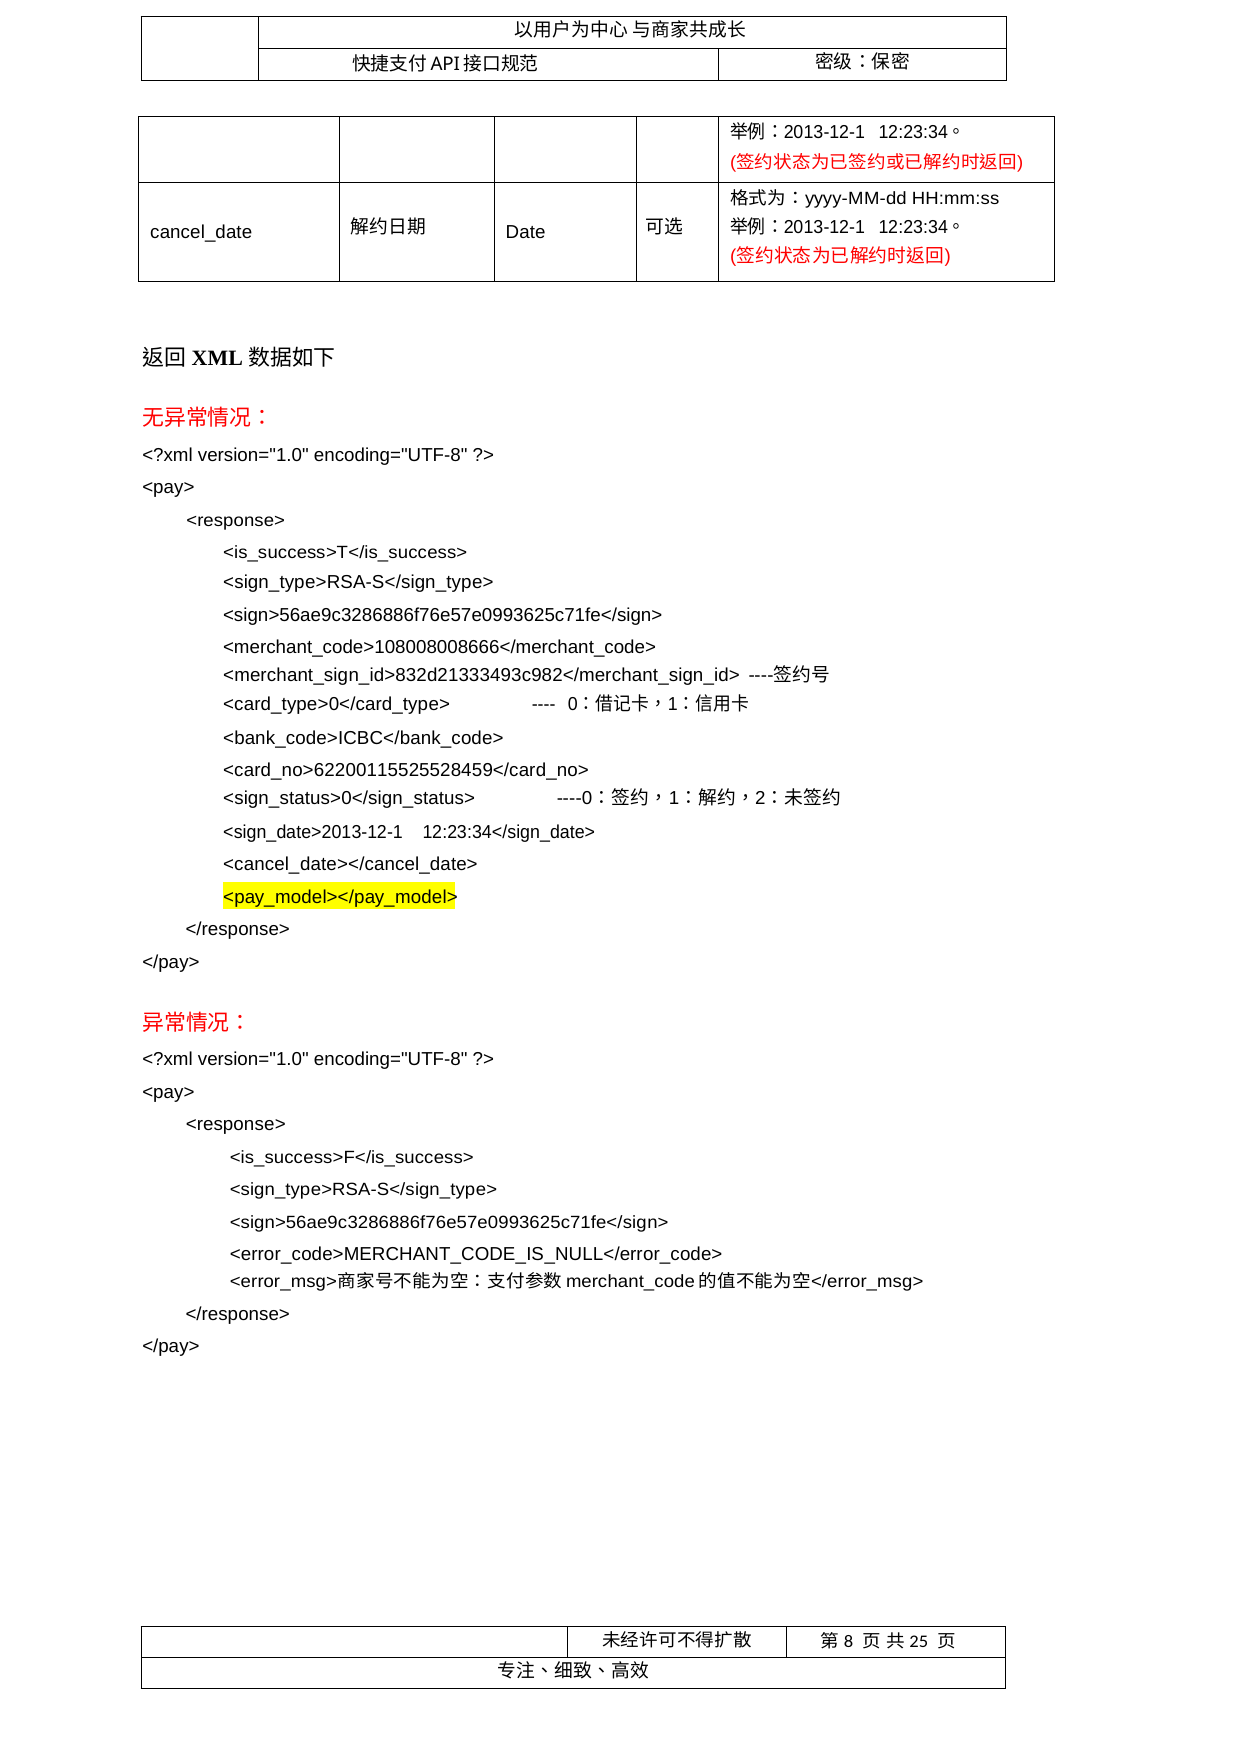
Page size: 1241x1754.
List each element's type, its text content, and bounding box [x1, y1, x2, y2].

text 无异常情况： [142, 402, 1067, 432]
text <sign_date>2013-12-1 12:23:34</sign_date> [223, 821, 1067, 842]
text <merchant_code>108008008666</merchant_code> [223, 636, 1067, 658]
table_header 举例：2013-12-1 12:23:34。 (签约状态为已签约或已解约时返回) [719, 117, 1054, 182]
text </pay> [142, 1335, 1067, 1357]
text <cancel_date></cancel_date> [223, 853, 1067, 875]
table_header 第 8 页 共 25 页 [787, 1627, 1005, 1657]
text <sign>56ae9c3286886f76e57e0993625c71fe</sign> [229, 1211, 1067, 1232]
text </pay> [142, 951, 1067, 972]
table_header [139, 117, 339, 182]
text <pay> [142, 476, 1067, 498]
table_cell 格式为：yyyy-MM-dd HH:mm:ss 举例：2013-12-1 12:23:34。 (签约状态为已解约时返回) [719, 183, 1054, 281]
text 返回 XML 数据如下 [142, 342, 1067, 371]
text </response> [183, 918, 292, 940]
table_cell 解约日期 [340, 183, 494, 281]
text <?xml version="1.0" encoding="UTF-8" ?> [142, 444, 1067, 465]
text </response> [183, 1302, 292, 1324]
text <sign>56ae9c3286886f76e57e0993625c71fe</sign> [223, 604, 1067, 625]
text <response> [184, 509, 287, 530]
table_cell Date [495, 183, 636, 281]
text <is_success>F</is_success> [229, 1146, 1067, 1167]
text <error_msg>商家号不能为空：支付参数merchant_code的值不能为空</error_msg> [229, 1269, 1067, 1293]
text <card_type>0</card_type> ---- 0：借记卡，1：信用卡 [223, 690, 1067, 716]
table_header [142, 17, 258, 80]
table_header 以用户为中心 与商家共成长 [259, 17, 1006, 48]
table_cell 快捷支付API接口规范 [259, 49, 718, 80]
table_header [637, 117, 718, 182]
table_header [142, 1627, 567, 1657]
text <merchant_sign_id>832d21333493c982</merchant_sign_id> ----签约号 [223, 661, 1067, 687]
table_header [495, 117, 636, 182]
text <pay> [142, 1080, 1067, 1102]
table_header 未经许可不得扩散 [568, 1627, 786, 1657]
table_cell 可选 [637, 183, 718, 281]
table_cell 密级：保密 [719, 49, 1006, 80]
text 异常情况： [142, 1007, 1067, 1037]
text <sign_status>0</sign_status> ----0：签约，1：解约，2：未签约 [223, 784, 1067, 810]
text <bank_code>ICBC</bank_code> [223, 727, 1067, 748]
text <?xml version="1.0" encoding="UTF-8" ?> [142, 1048, 1067, 1070]
table_cell cancel_date [139, 183, 339, 281]
text <sign_type>RSA-S</sign_type> [229, 1179, 1067, 1199]
text <card_no>62200115525528459</card_no> [223, 759, 1067, 781]
text <sign_type>RSA-S</sign_type> [223, 571, 1067, 593]
text <pay_model></pay_model> [223, 886, 1067, 907]
table_cell 专注、细致、高效 [142, 1658, 1005, 1687]
text <response> [184, 1113, 287, 1134]
table_header [340, 117, 494, 182]
text <error_code>MERCHANT_CODE_IS_NULL</error_code> [229, 1243, 1067, 1264]
text <is_success>T</is_success> [223, 542, 1067, 562]
